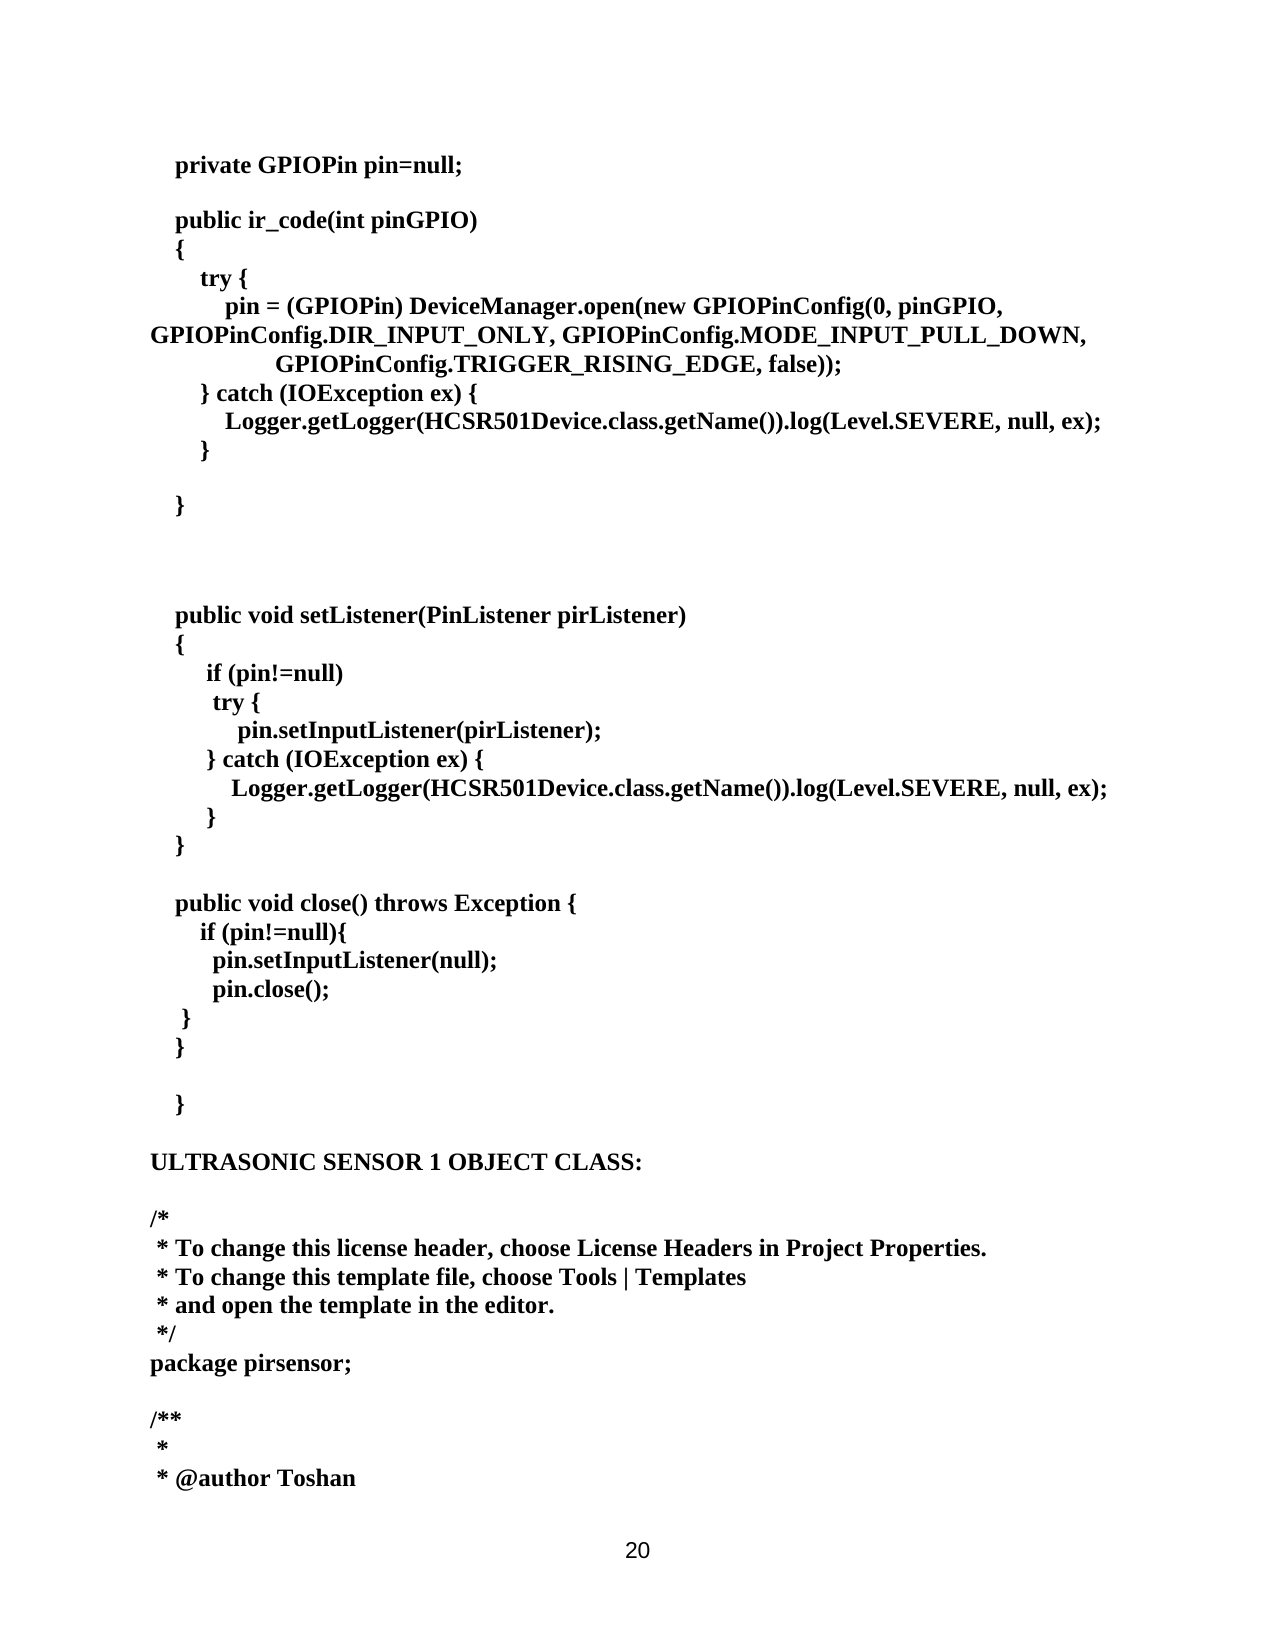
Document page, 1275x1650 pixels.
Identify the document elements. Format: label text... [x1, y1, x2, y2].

text */ [150, 1319, 1125, 1348]
text public void setListener(PinListener pirListener) [150, 600, 1125, 629]
text if (pin!=null) [150, 658, 1125, 687]
text * To change this license header, choose License Headers in Project Properties. [150, 1233, 1125, 1262]
text } catch (IOException ex) { [150, 744, 1125, 773]
text pin = (GPIOPin) DeviceManager.open(new GPIOPinConfig(0, pinGPIO, GPIOPinConfig.DIR_INPUT_ONLY, GPIOPinConfig.MODE_INPUT_PULL_DOWN, [150, 291, 1125, 349]
text } [150, 1003, 1125, 1032]
text /* [150, 1204, 1125, 1233]
text Logger.getLogger(HCSR501Device.class.getName()).log(Level.SEVERE, null, ex); [150, 406, 1125, 435]
text Logger.getLogger(HCSR501Device.class.getName()).log(Level.SEVERE, null, ex); [150, 773, 1125, 802]
text { [150, 234, 1125, 263]
text * @author Toshan [150, 1463, 1125, 1492]
text * and open the template in the editor. [150, 1290, 1125, 1319]
text try { [150, 687, 1125, 715]
text pin.setInputListener(null); [150, 945, 1125, 974]
text { [150, 629, 1125, 658]
text } [150, 490, 1125, 519]
text if (pin!=null){ [150, 917, 1125, 945]
text pin.setInputListener(pirListener); [150, 715, 1125, 744]
text } [150, 1032, 1125, 1060]
text /** [150, 1405, 1125, 1434]
text public ir_code(int pinGPIO) [150, 205, 1125, 234]
text } catch (IOException ex) { [150, 378, 1125, 406]
text } [150, 1089, 1125, 1118]
text public void close() throws Exception { [150, 888, 1125, 917]
text package pirsensor; [150, 1348, 1125, 1377]
text pin.close(); [150, 974, 1125, 1003]
text } [150, 830, 1125, 859]
text } [150, 435, 1125, 464]
text * To change this template file, choose Tools | Templates [150, 1262, 1125, 1290]
text try { [150, 263, 1125, 291]
text * [150, 1434, 1125, 1463]
text } [150, 802, 1125, 830]
text ULTRASONIC SENSOR 1 OBJECT CLASS: [150, 1147, 1125, 1175]
text private GPIOPin pin=null; [150, 150, 1125, 179]
text GPIOPinConfig.TRIGGER_RISING_EDGE, false)); [150, 349, 1125, 378]
